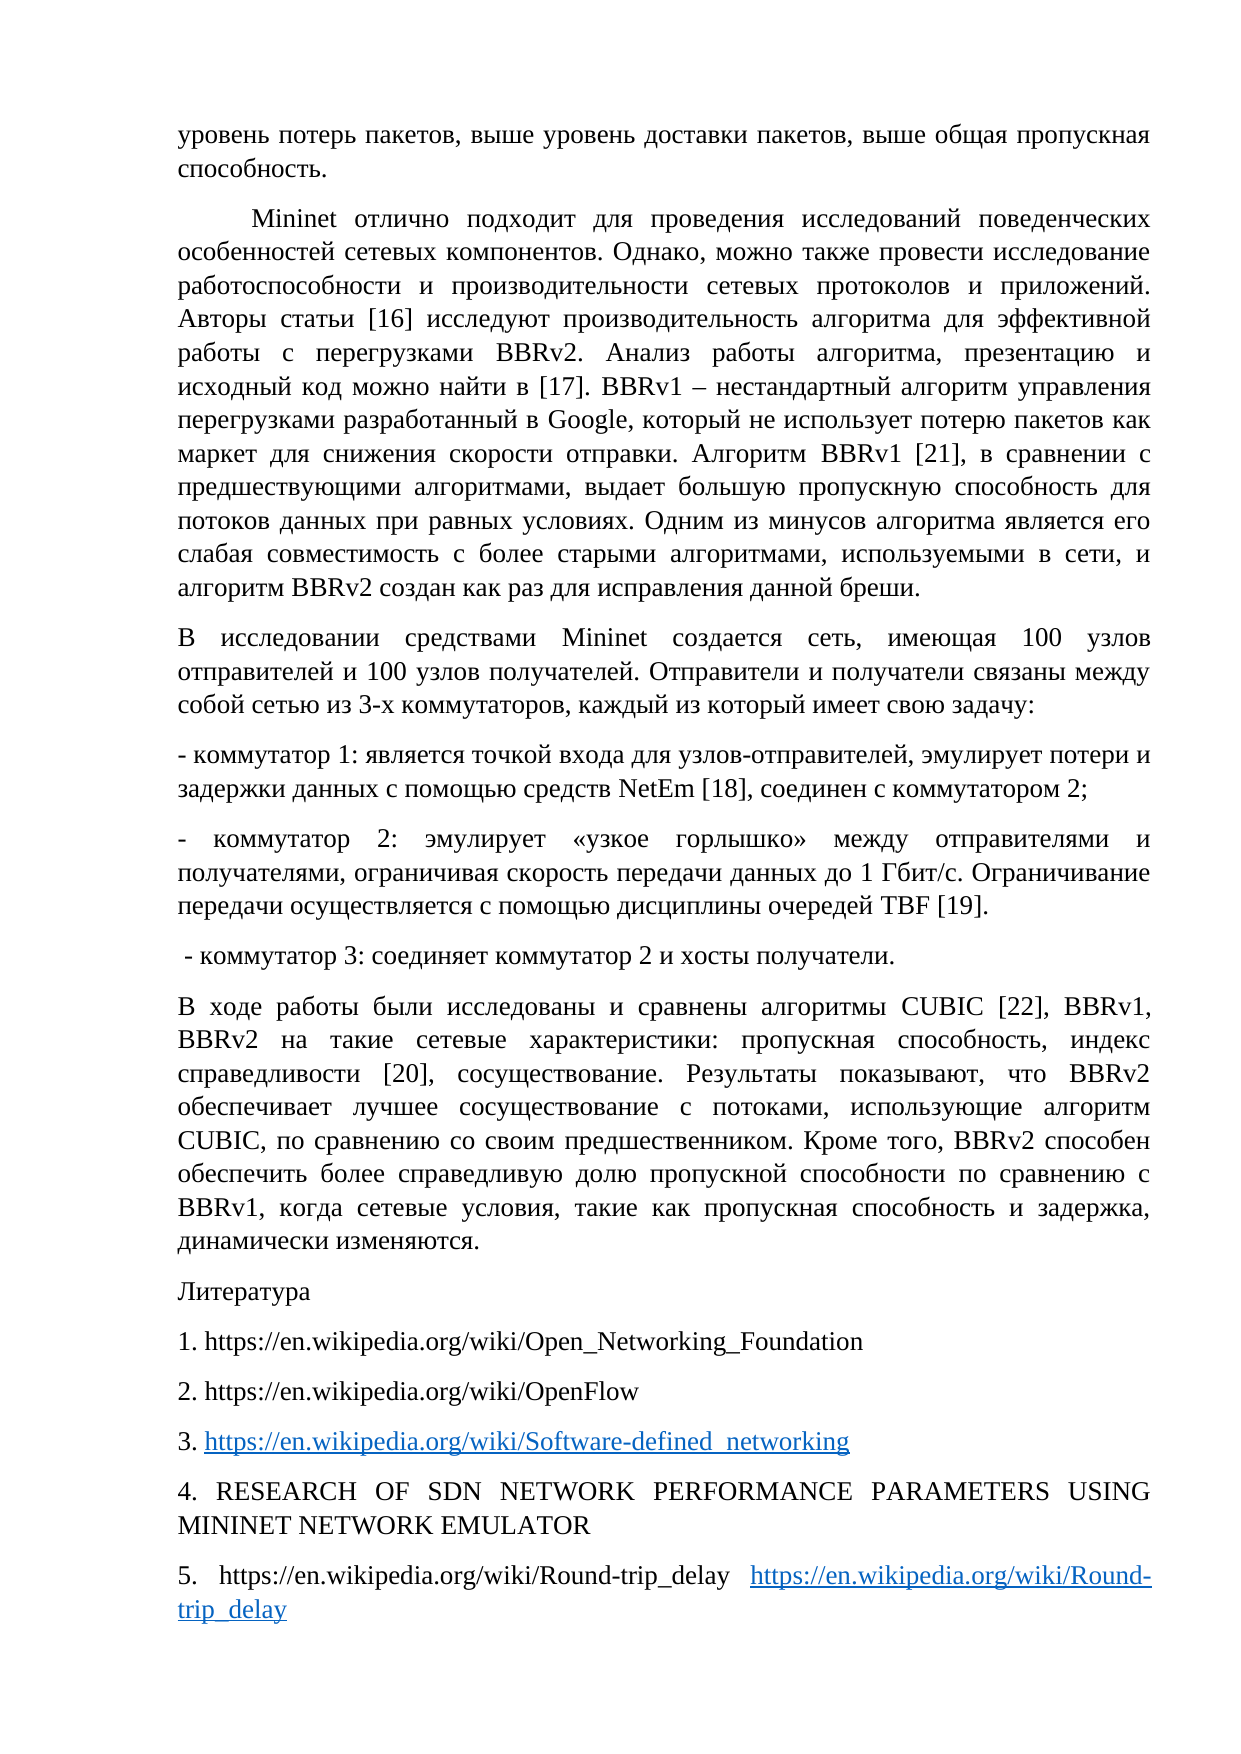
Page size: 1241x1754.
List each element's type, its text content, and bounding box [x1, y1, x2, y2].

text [177, 118, 1152, 183]
text В исследовании средствами Mininet создается сеть, имеющая 100 узлов отправителей и 100 узлов получателей. Отправители и получатели связаны между собой сетью из 3-х коммутаторов, каждый из который имеет свою задачу: [177, 621, 1152, 719]
text Mininet отлично подходит для проведения исследований поведенческих особенностей сетевых компонентов. Однако, можно также провести исследование работоспособности и производительности сетевых протоколов и приложений. Авторы статьи [16] исследуют производительность алгоритма для эффективной работы с перегрузками BBRv2. Анализ работы алгоритма, презентацию и исходный код можно найти в [17]. BBRv1 – нестандартный алгоритм управления перегрузками разработанный в Google, который не использует потерю пакетов как маркет для снижения скорости отправки. Алгоритм BBRv1 [21], в сравнении с предшествующими алгоритмами, выдает большую пропускную способность для потоков данных при равных условиях. Одним из минусов алгоритма является его слабая совместимость с более старыми алгоритмами, используемыми в сети, и алгоритм BBRv2 создан как раз для исправления данной бреши. [177, 202, 1152, 602]
text 2. https://en.wikipedia.org/wiki/OpenFlow [177, 1375, 1152, 1406]
text - коммутатор 2: эмулирует «узкое горлышко» между отправителями и получателями, ограничивая скорость передачи данных до 1 Гбит/с. Ограничивание передачи осуществляется с помощью дисциплины очередей TBF [19]. [177, 822, 1152, 920]
text 1. https://en.wikipedia.org/wiki/Open_Networking_Foundation [177, 1325, 1152, 1356]
text 3. https://en.wikipedia.org/wiki/Software-defined_networking [177, 1425, 1152, 1456]
text 4. RESEARCH OF SDN NETWORK PERFORMANCE PARAMETERS USING MININET NETWORK EMULATOR [177, 1475, 1152, 1540]
text - коммутатор 3: соединяет коммутатор 2 и хосты получатели. [177, 939, 1152, 971]
text В ходе работы были исследованы и сравнены алгоритмы CUBIC [22], BBRv1, BBRv2 на такие сетевые характеристики: пропускная способность, индекс справедливости [20], сосуществование. Результаты показывают, что BBRv2 обеспечивает лучшее сосуществование с потоками, использующие алгоритм CUBIC, по сравнению со своим предшественником. Кроме того, BBRv2 способен обеспечить более справедливую долю пропускной способности по сравнению с BBRv1, когда сетевые условия, такие как пропускная способность и задержка, динамически изменяются. [177, 989, 1152, 1256]
text - коммутатор 1: является точкой входа для узлов-отправителей, эмулирует потери и задержки данных с помощью средств NetEm [18], соединен с коммутатором 2; [177, 738, 1152, 803]
text 5. https://en.wikipedia.org/wiki/Round-trip_delay https://en.wikipedia.org/wiki/Round-trip_delay [177, 1559, 1152, 1624]
text Литература [177, 1274, 1152, 1306]
